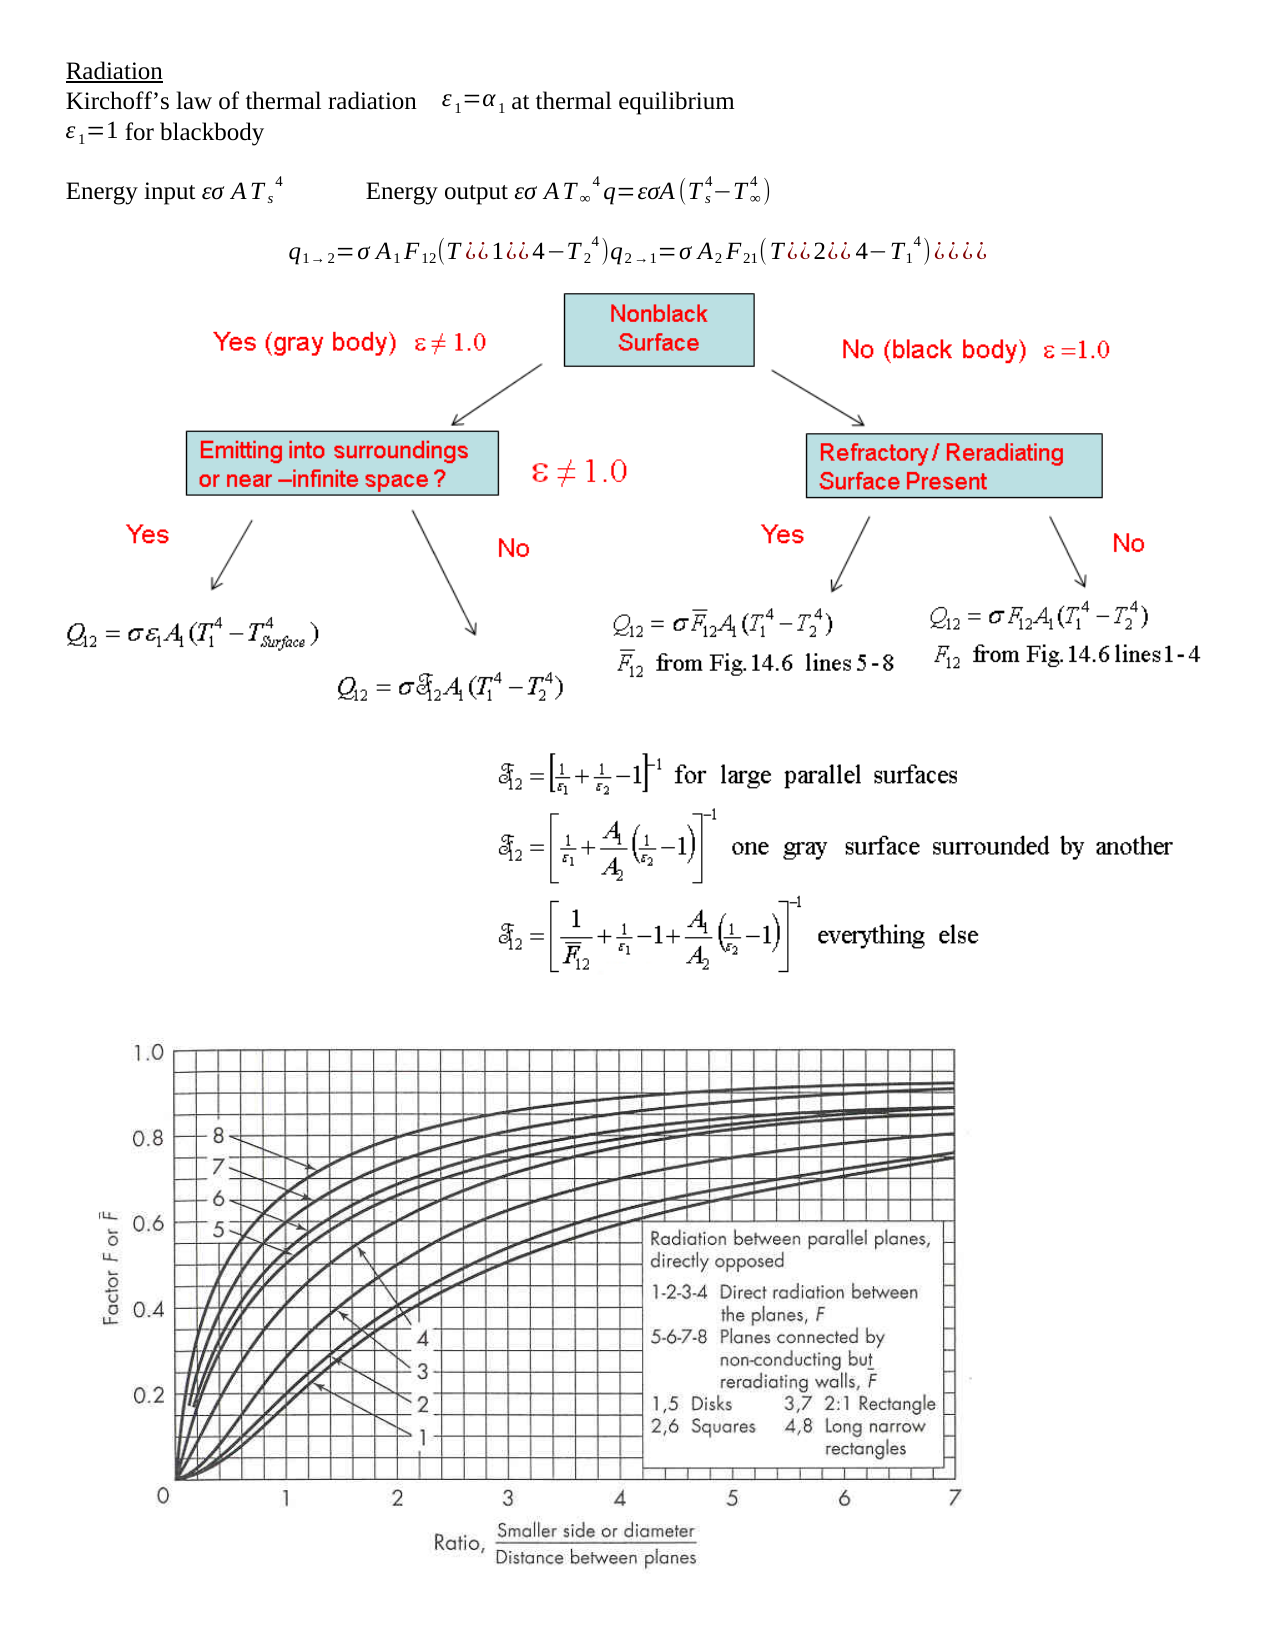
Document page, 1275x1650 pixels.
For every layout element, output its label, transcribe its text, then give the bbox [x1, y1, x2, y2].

text Radiation [66, 56, 1209, 85]
text Kirchoff’s law of thermal radiation at thermal equilibrium [66, 85, 1209, 116]
text for blackbody [66, 116, 1209, 148]
text Energy input Energy output [66, 173, 1209, 208]
picture [65, 292, 1209, 981]
picture [65, 1005, 1041, 1585]
